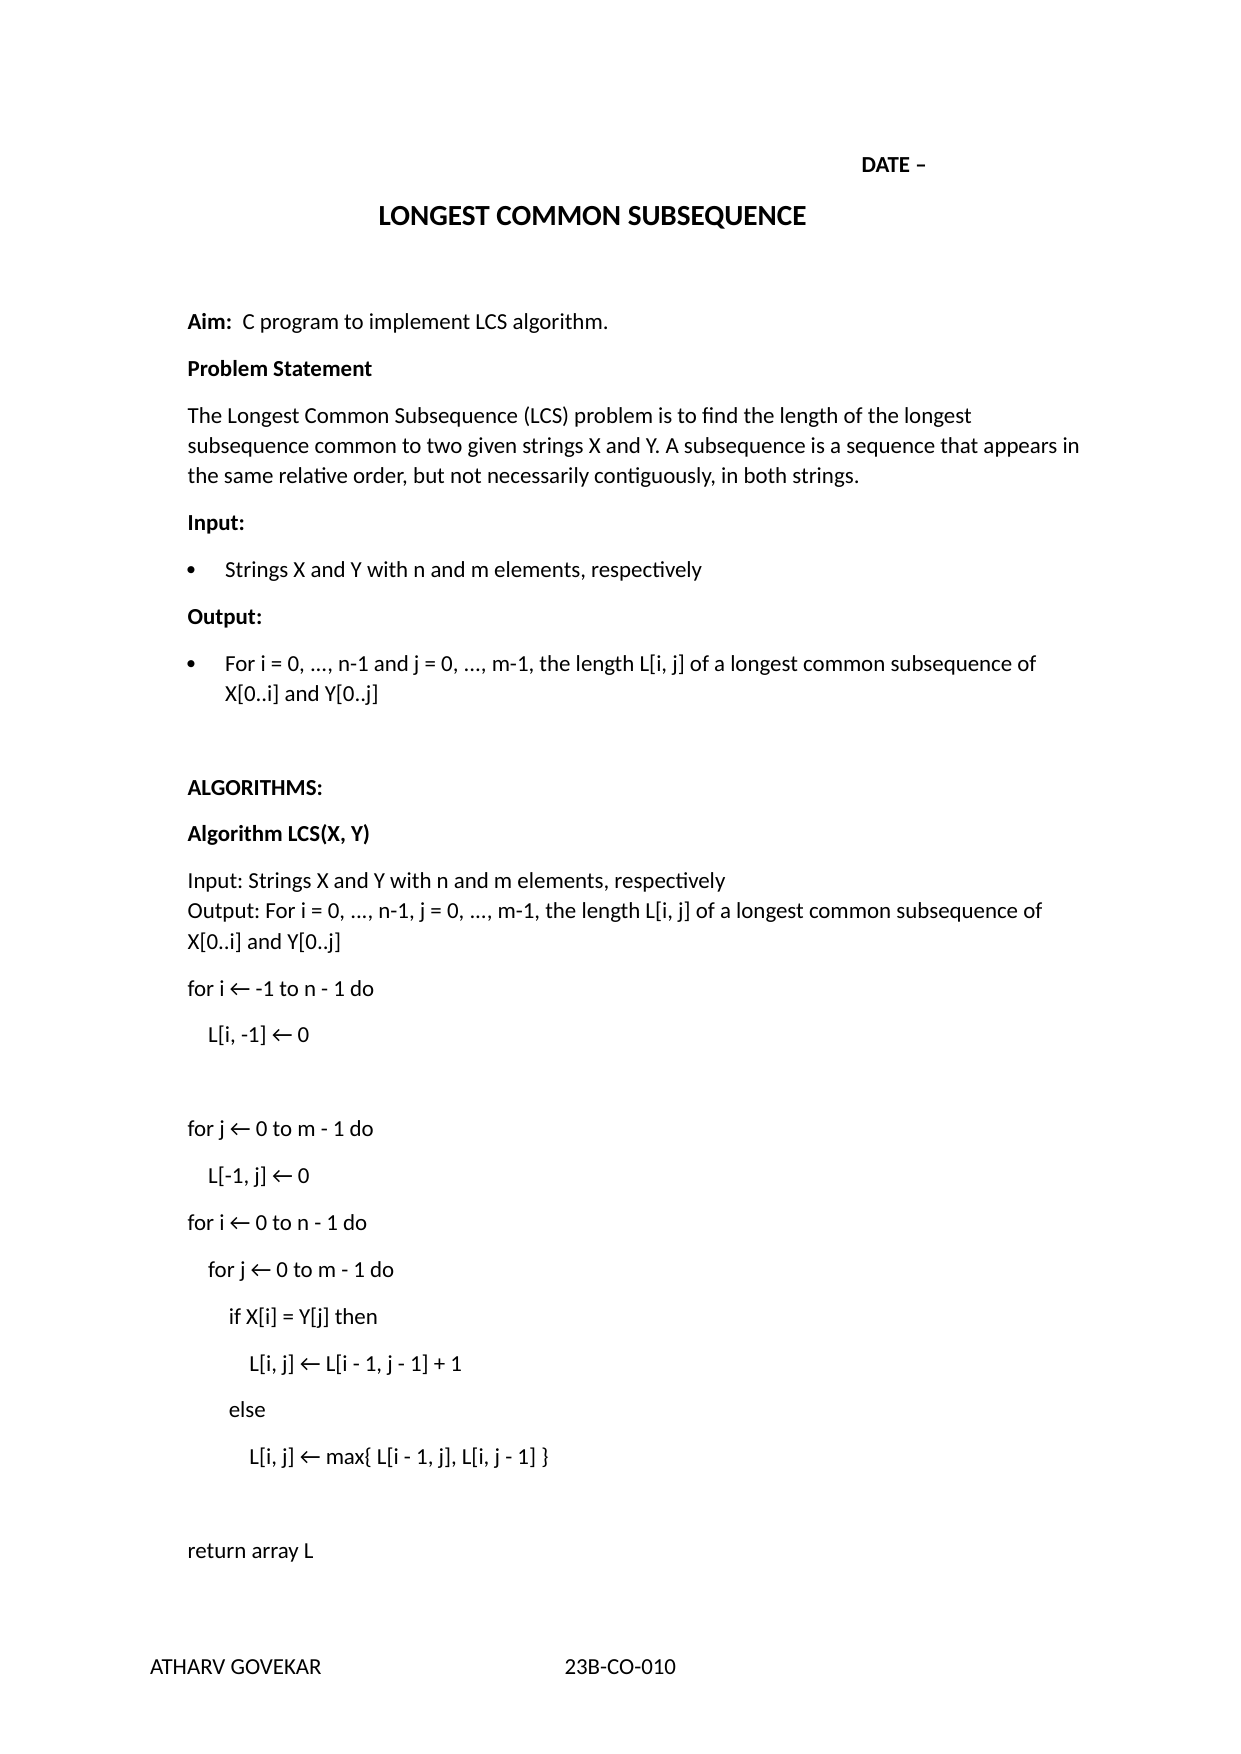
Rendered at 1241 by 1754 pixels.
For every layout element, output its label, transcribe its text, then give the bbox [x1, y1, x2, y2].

text return array L [187, 1536, 1090, 1564]
text LONGEST COMMON SUBSEQUENCE [187, 197, 1090, 232]
text L[i, j] ← max{ L[i - 1, j], L[i, j - 1] } [187, 1442, 1090, 1471]
text The Longest Common Subsequence (LCS) problem is to find the length of the longest subsequence common to two given strings X and Y. A subsequence is a sequence that appears in the same relative order, but not necessarily contiguously, in both strings. [187, 401, 1090, 489]
text for j ← 0 to m - 1 do [187, 1255, 1090, 1283]
text Output: [187, 602, 1090, 630]
text Input: Strings X and Y with n and m elements, respectively Output: For i = 0, ..., n-1, j = 0, ..., m-1, the length L[i, j] of a longest common subsequence of X[0..i] and Y[0..j] [187, 866, 1090, 955]
text if X[i] = Y[j] then [187, 1302, 1090, 1330]
text for i ← -1 to n - 1 do [187, 974, 1090, 1002]
text for i ← 0 to n - 1 do [187, 1208, 1090, 1236]
text Problem Statement [187, 354, 1090, 382]
text ALGORITHMS: [187, 773, 1090, 801]
text Algorithm LCS(X, Y) [187, 819, 1090, 848]
list For i = 0, ..., n-1 and j = 0, ..., m-1, the length L[i, j] of a longest common subsequence of X[0..i] and Y[0..j] [187, 649, 1090, 707]
text else [187, 1396, 1090, 1424]
text Input: [187, 508, 1090, 536]
text L[i, -1] ← 0 [187, 1021, 1090, 1049]
text L[i, j] ← L[i - 1, j - 1] + 1 [187, 1349, 1090, 1377]
text Aim: C program to implement LCS algorithm. [187, 307, 1090, 335]
list Strings X and Y with n and m elements, respectively [187, 555, 1090, 583]
text L[-1, j] ← 0 [187, 1161, 1090, 1189]
list DATE – [225, 150, 1090, 178]
text for j ← 0 to m - 1 do [187, 1114, 1090, 1142]
